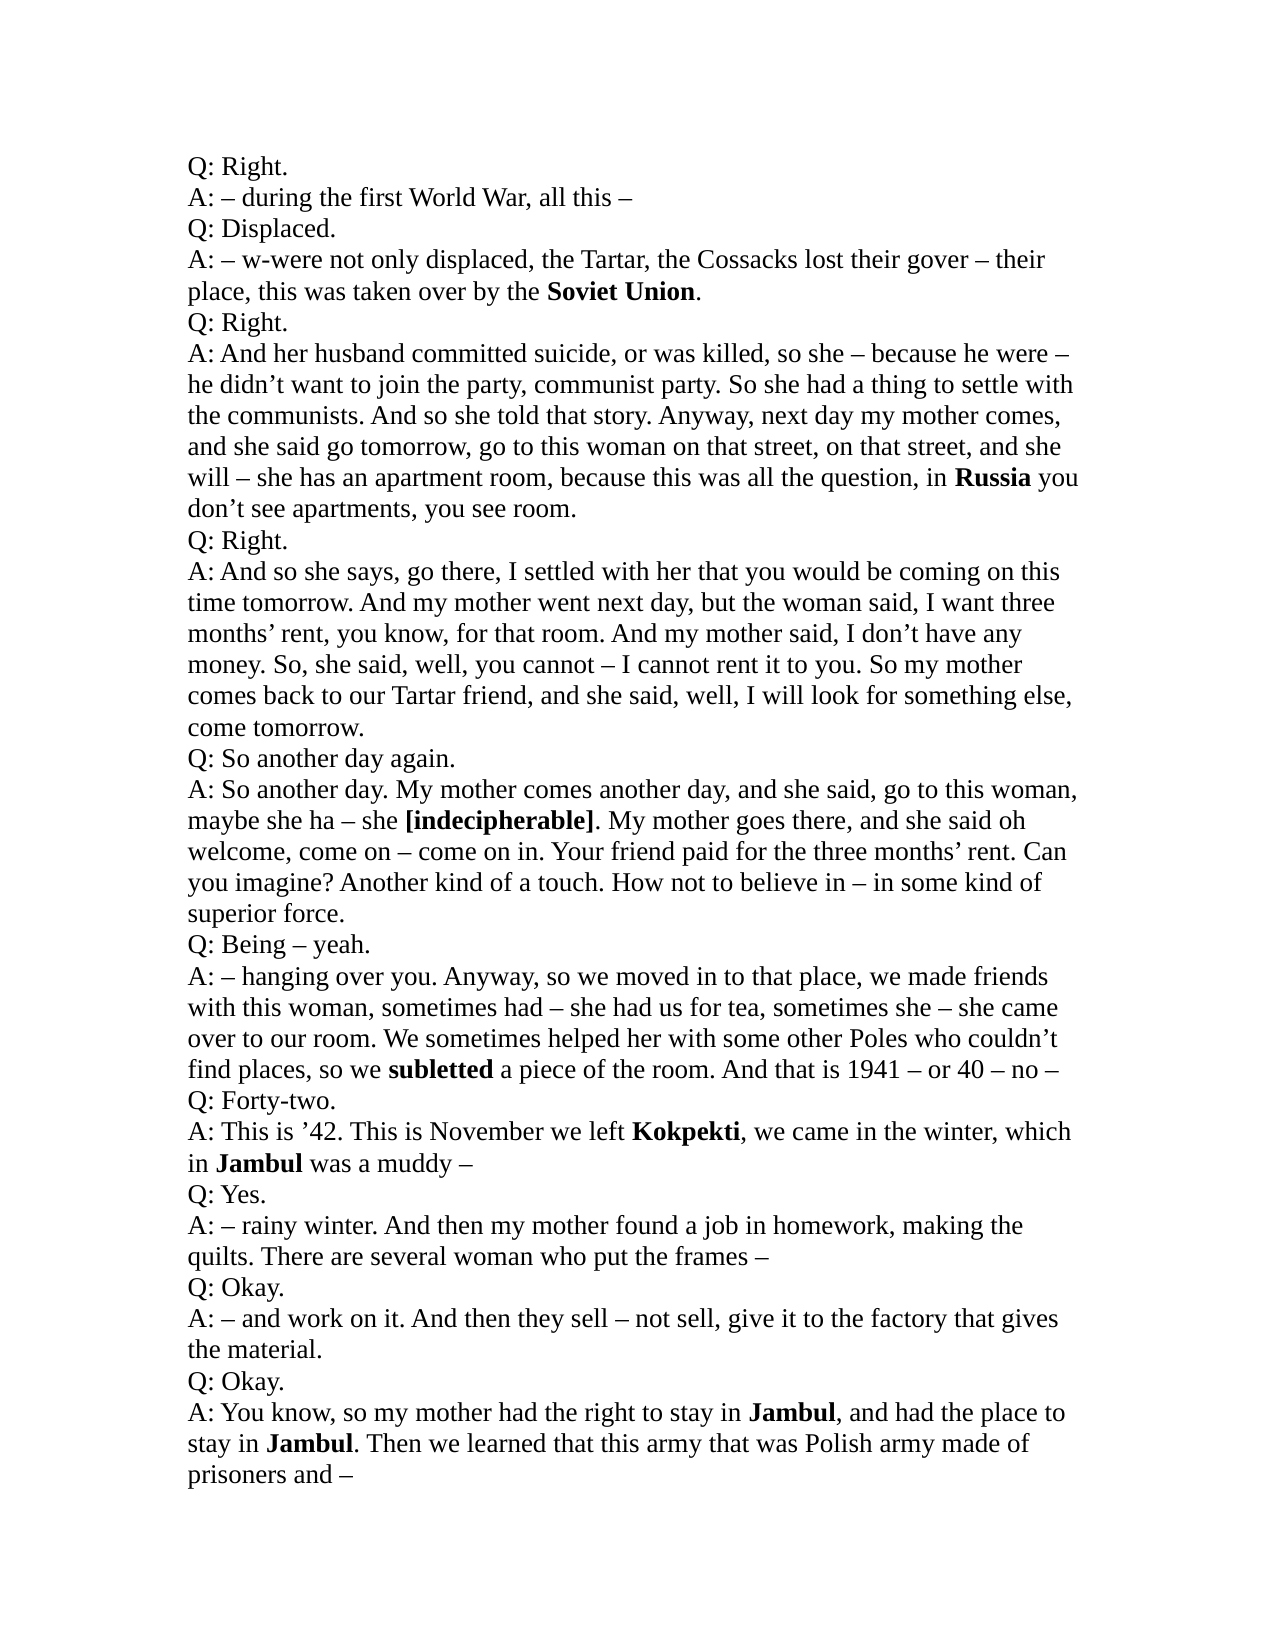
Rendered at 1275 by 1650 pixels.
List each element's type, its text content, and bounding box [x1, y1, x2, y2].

text A: – w-were not only displaced, the Tartar, the Cossacks lost their gover – their place, this was taken over by the Soviet Union. [187, 306, 1087, 368]
text A: – hanging over you. Anyway, so we moved in to that place, we made friends with this woman, sometimes had – she had us for tea, sometimes she – she came over to our room. We sometimes helped her with some other Poles who couldn’t find places, so we subletted a piece of the room. And that is 1941 – or 40 – no – [187, 1022, 1087, 1147]
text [187, 150, 1087, 212]
text A: This is ’42. This is November we left Kokpekti, we came in the winter, which in Jambul was a muddy – [187, 1178, 1087, 1240]
text A: So another day. My mother comes another day, and she said, go to this woman, maybe she ha – she [indecipherable]. My mother goes there, and she said oh welcome, come on – come on in. Your friend paid for the three months’ rent. Can you imagine? Another kind of a touch. How not to believe in – in some kind of superior force. [187, 835, 1087, 991]
text Q: Being – yeah. [187, 991, 1087, 1022]
text Q: So another day again. [187, 804, 1087, 835]
text Q: Forty-two. [187, 1147, 1087, 1178]
text Q: Right. [187, 212, 1087, 243]
text Q: Okay. [187, 1333, 1087, 1365]
text Q: Okay. [187, 1427, 1087, 1458]
text Q: Yes. [187, 1240, 1087, 1271]
text Q: Right. [187, 368, 1087, 399]
text A: And so she says, go there, I settled with her that you would be coming on this time tomorrow. And my mother went next day, but the woman said, I want three months’ rent, you know, for that room. And my mother said, I don’t have any money. So, she said, well, you cannot – I cannot rent it to you. So my mother comes back to our Tartar friend, and she said, well, I will look for something else, come tomorrow. [187, 617, 1087, 804]
text A: – and work on it. And then they sell – not sell, give it to the factory that gives the material. [187, 1365, 1087, 1427]
text A: – during the first World War, all this – [187, 243, 1087, 274]
text A: And her husband committed suicide, or was killed, so she – because he were – he didn’t want to join the party, communist party. So she had a thing to settle with the communists. And so she told that story. Anyway, next day my mother comes, and she said go tomorrow, go to this woman on that street, on that street, and she will – she has an apartment room, because this was all the question, in Russia you don’t see apartments, you see room. [187, 399, 1087, 586]
text Q: Displaced. [187, 274, 1087, 306]
text Q: Right. [187, 586, 1087, 617]
text A: – rainy winter. And then my mother found a job in homework, making the quilts. There are several woman who put the frames – [187, 1271, 1087, 1333]
